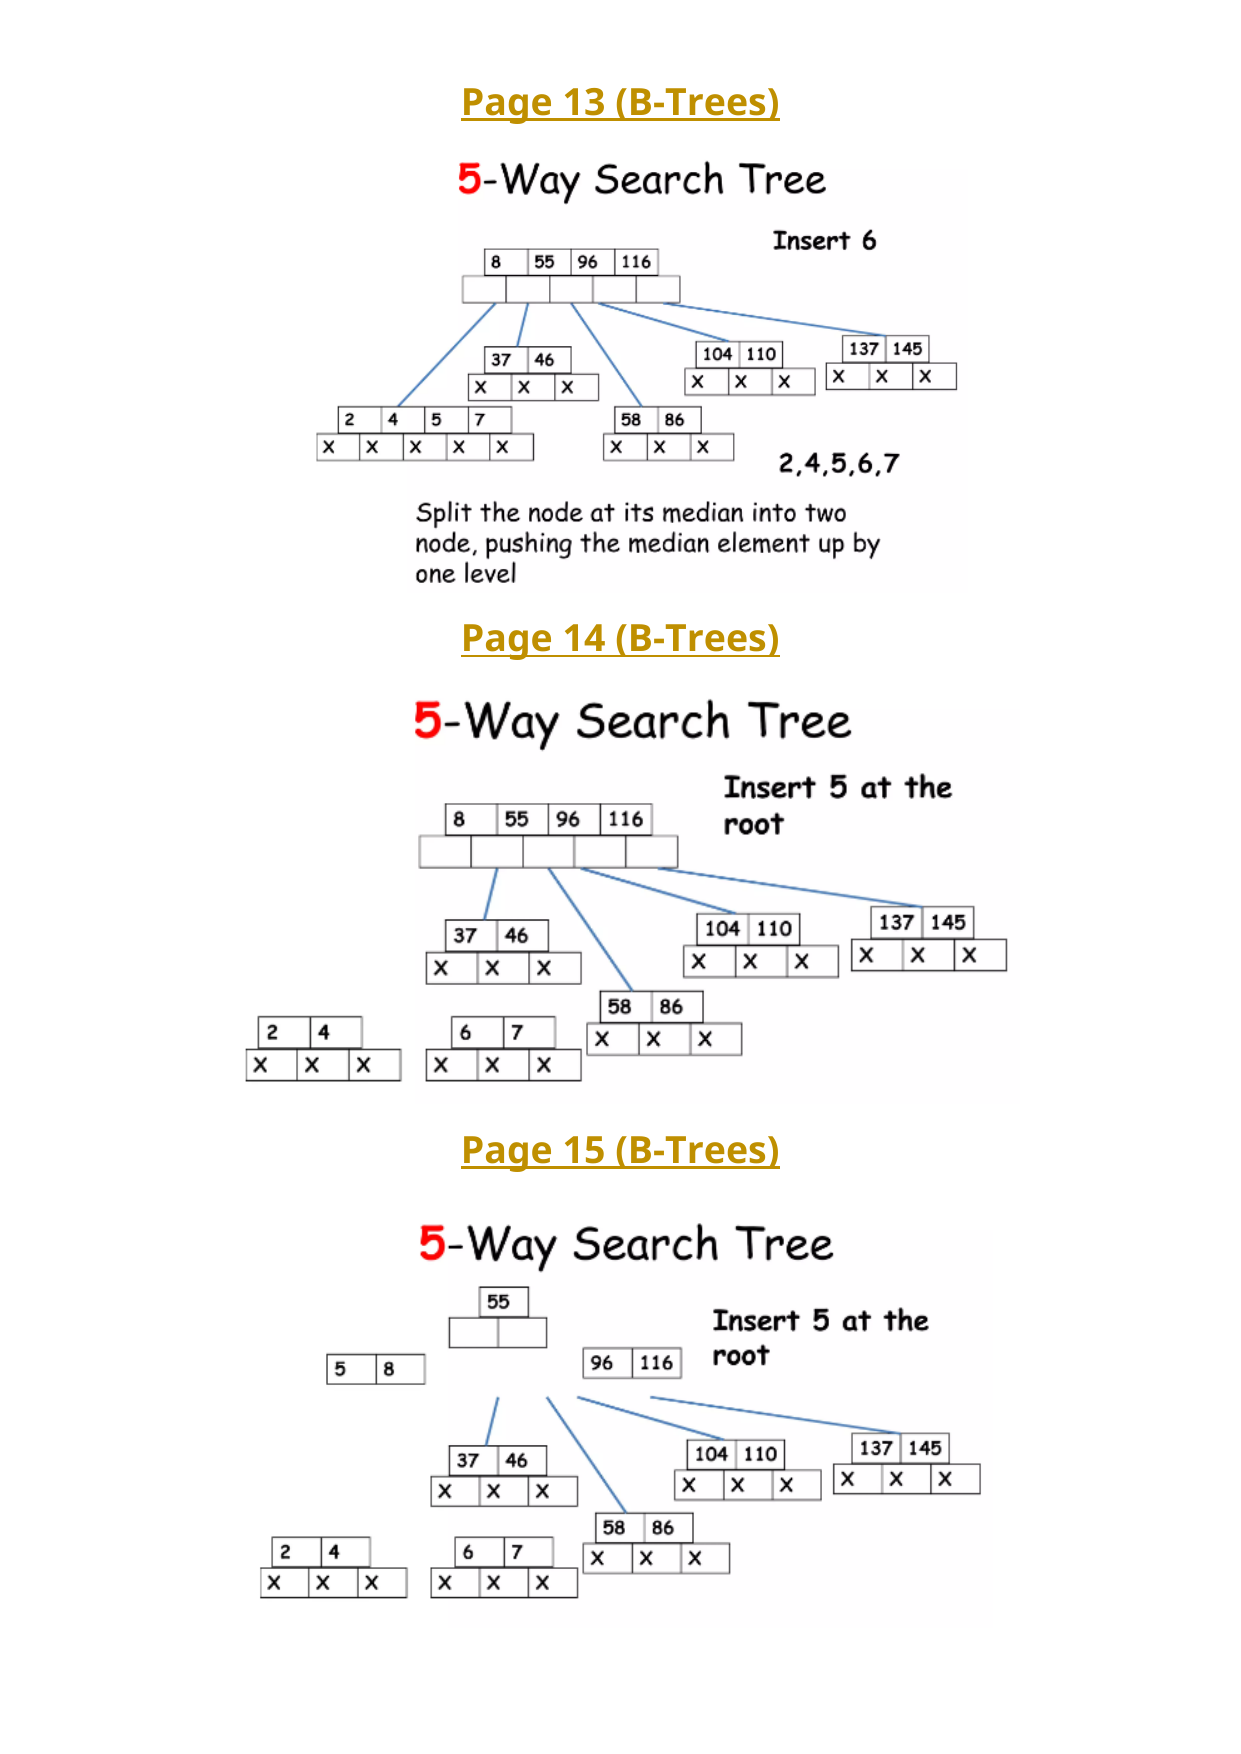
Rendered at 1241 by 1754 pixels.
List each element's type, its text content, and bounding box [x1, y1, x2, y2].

text Page 13 (B-Trees) [75, 75, 1165, 126]
picture [228, 1194, 1012, 1628]
picture [185, 683, 1055, 1104]
text Page 14 (B-Trees) [75, 611, 1165, 662]
picture [249, 146, 991, 593]
text Page 15 (B-Trees) [75, 1123, 1165, 1174]
